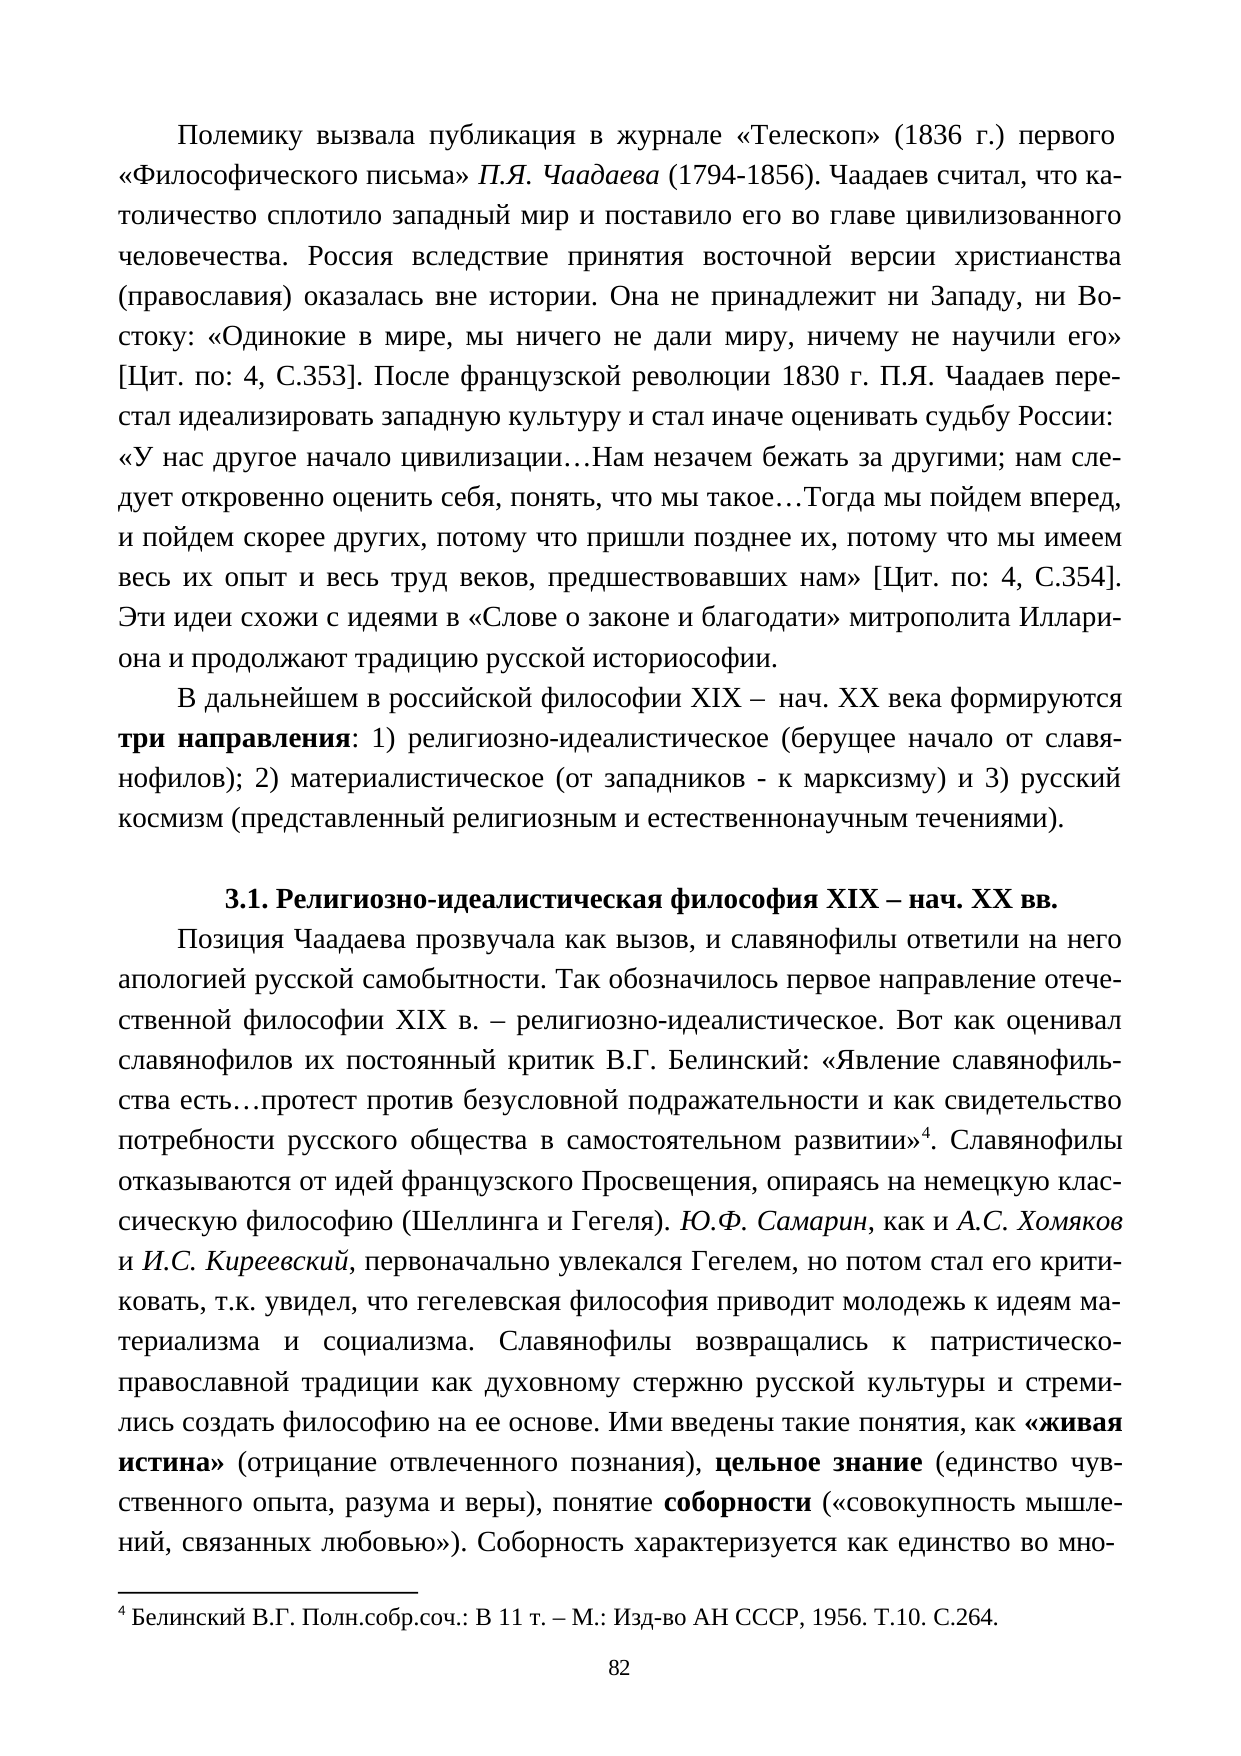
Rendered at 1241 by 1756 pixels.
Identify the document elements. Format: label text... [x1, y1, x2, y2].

text В дальнейшем в российской философии XIX – нач. ХХ века формируются три направления: 1) религиозно-идеалистическое (берущее начало от славя- нофилов); 2) материалистическое (от западников - к марксизму) и 3) русский космизм (представленный религиозным и естественнонаучным течениями). [118, 680, 1123, 834]
text 4 Белинский В.Г. Полн.собр.соч.: В 11 т. – М.: Изд-во АН СССР, 1956. Т.10. С.264. [118, 1602, 1137, 1632]
subtitle Религиозно-идеалистическая философия XIX – нач. XX вв. [224, 882, 1137, 915]
text «Философического письма» П.Я. Чаадаева (1794-1856). Чаадаев считал, что ка- толичество сплотило западный мир и поставило его во главе цивилизованного человечества. Россия вследствие принятия восточной версии христианства (православия) оказалась вне истории. Она не принадлежит ни Западу, ни Во- стоку: «Одинокие в мире, мы ничего не дали миру, ничему не научили его» [Цит. по: 4, С.353]. После французской революции 1830 г. П.Я. Чаадаев пере- стал идеализировать западную культуру и стал иначе оценивать судьбу России: [118, 157, 1123, 432]
text «У нас другое начало цивилизации…Нам незачем бежать за другими; нам сле- дует откровенно оценить себя, понять, что мы такое…Тогда мы пойдем вперед, и пойдем скорее других, потому что пришли позднее их, потому что мы имеем весь их опыт и весь труд веков, предшествовавших нам» [Цит. по: 4, С.354]. Эти идеи схожи с идеями в «Слове о законе и благодати» митрополита Иллари- она и продолжают традицию русской историософии. [118, 439, 1123, 673]
text Позиция Чаадаева прозвучала как вызов, и славянофилы ответили на него апологией русской самобытности. Так обозначилось первое направление отече- ственной философии XIX в. – религиозно-идеалистическое. Вот как оценивал славянофилов их постоянный критик В.Г. Белинский: «Явление славянофиль- ства есть…протест против безусловной подражательности и как свидетельство потребности русского общества в самостоятельном развитии»4. Славянофилы отказываются от идей французского Просвещения, опираясь на немецкую клас- сическую философию (Шеллинга и Гегеля). Ю.Ф. Самарин, как и А.С. Хомяков и И.С. Киреевский, первоначально увлекался Гегелем, но потом стал его крити- ковать, т.к. увидел, что гегелевская философия приводит молодежь к идеям ма- териализма и социализма. Славянофилы возвращались к патристическо- православной традиции как духовному стержню русской культуры и стреми- лись создать философию на ее основе. Ими введены такие понятия, как «живая истина» (отрицание отвлеченного познания), цельное знание (единство чув- ственного опыта, разума и веры), понятие соборности («совокупность мышле- ний, связанных любовью»). Соборность характеризуется как единство во мно- [118, 921, 1123, 1558]
text Полемику вызвала публикация в журнале «Телескоп» (1836 г.) первого [177, 117, 1137, 150]
